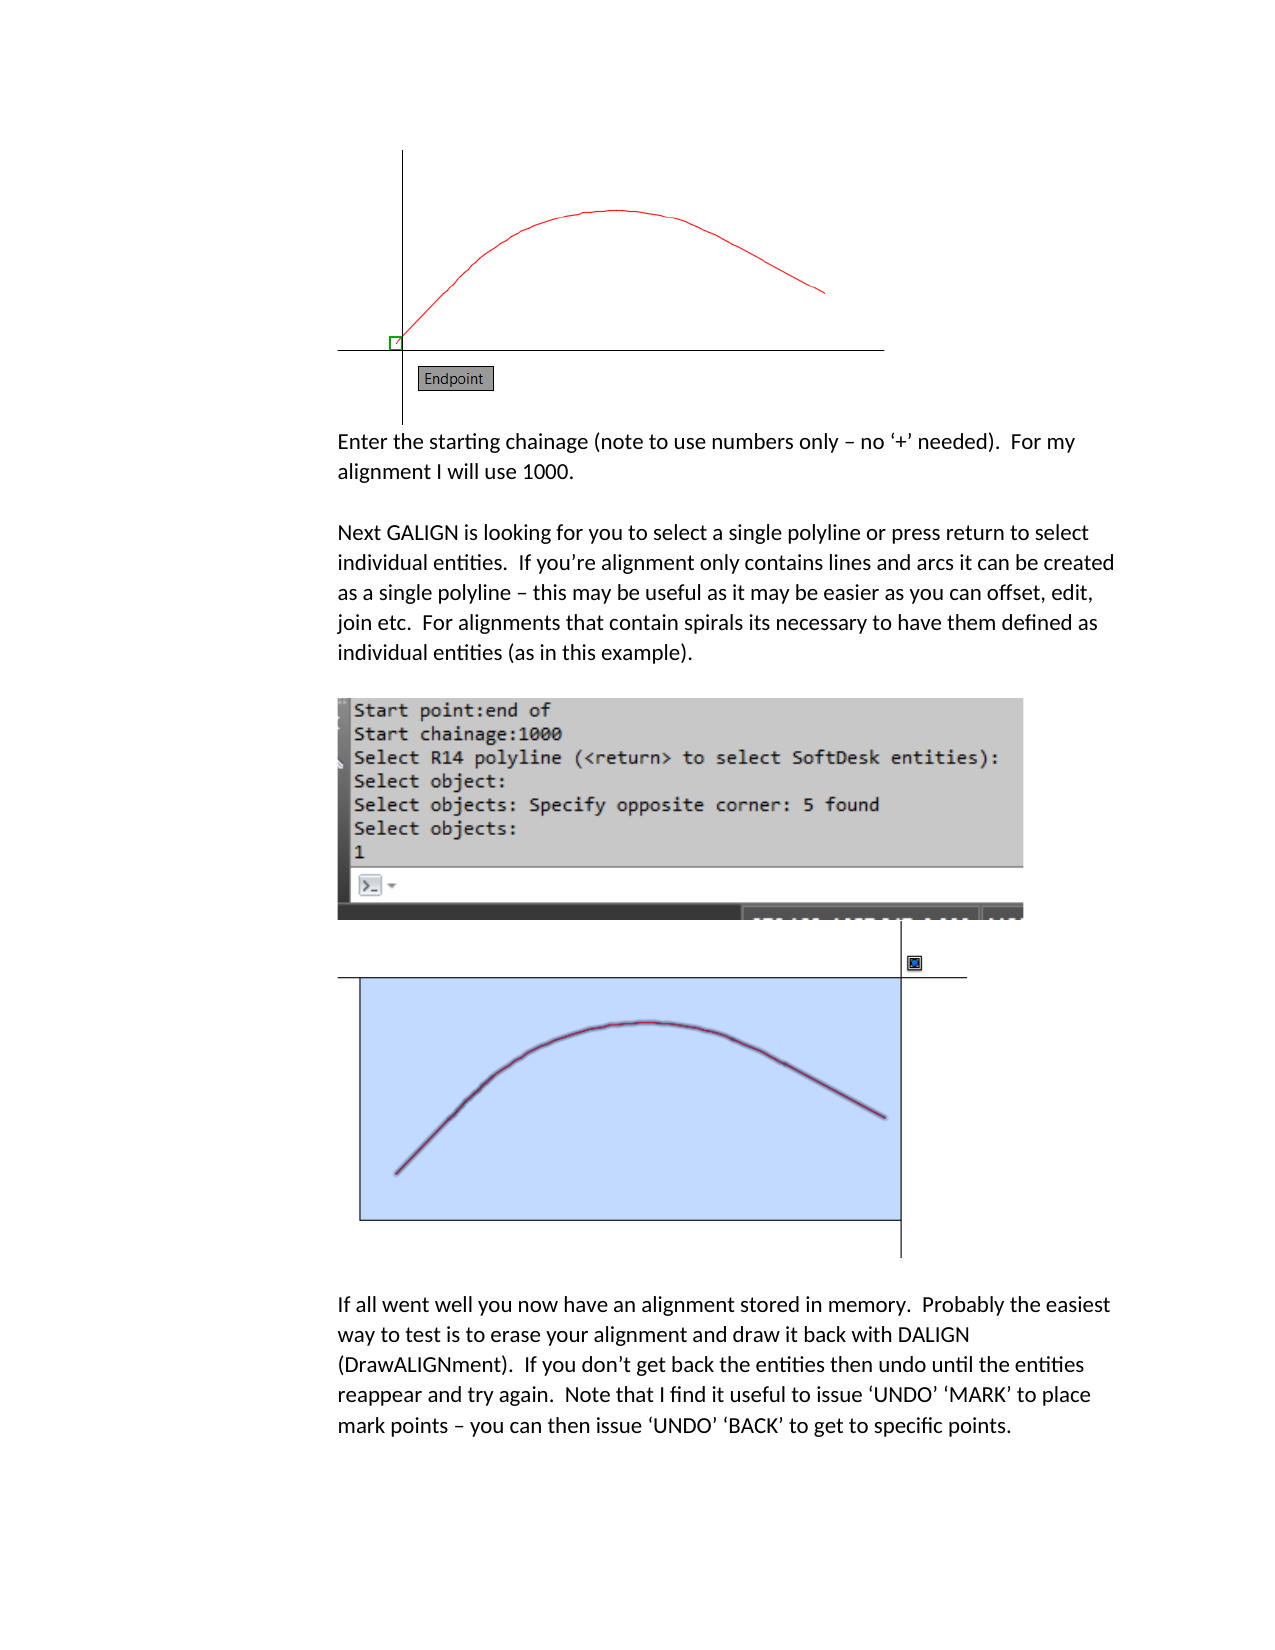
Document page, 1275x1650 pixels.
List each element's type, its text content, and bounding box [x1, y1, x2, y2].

picture [337, 150, 885, 425]
list If all went well you now have an alignment stored in memory. Probably the easiest way to test is to erase your alignment and draw it back with DALIGN (DrawALIGNment). If you don’t get back the entities then undo until the entities reappear and try again. Note that I find it useful to issue ‘UNDO’ ‘MARK’ to place mark points – you can then issue ‘UNDO’ ‘BACK’ to get to specific points. [337, 1290, 1125, 1439]
list Enter the starting chainage (note to use numbers only – no ‘+’ needed). For my alignment I will use 1000. [337, 427, 1125, 485]
list Next GALIGN is looking for you to select a single polyline or press return to select individual entities. If you’re alignment only contains lines and arcs it can be created as a single polyline – this may be useful as it may be easier as you can offset, edit, join etc. For alignments that contain spirals its necessary to have them defined as individual entities (as in this example). [337, 518, 1125, 667]
picture [337, 698, 1024, 920]
picture [337, 921, 968, 1258]
